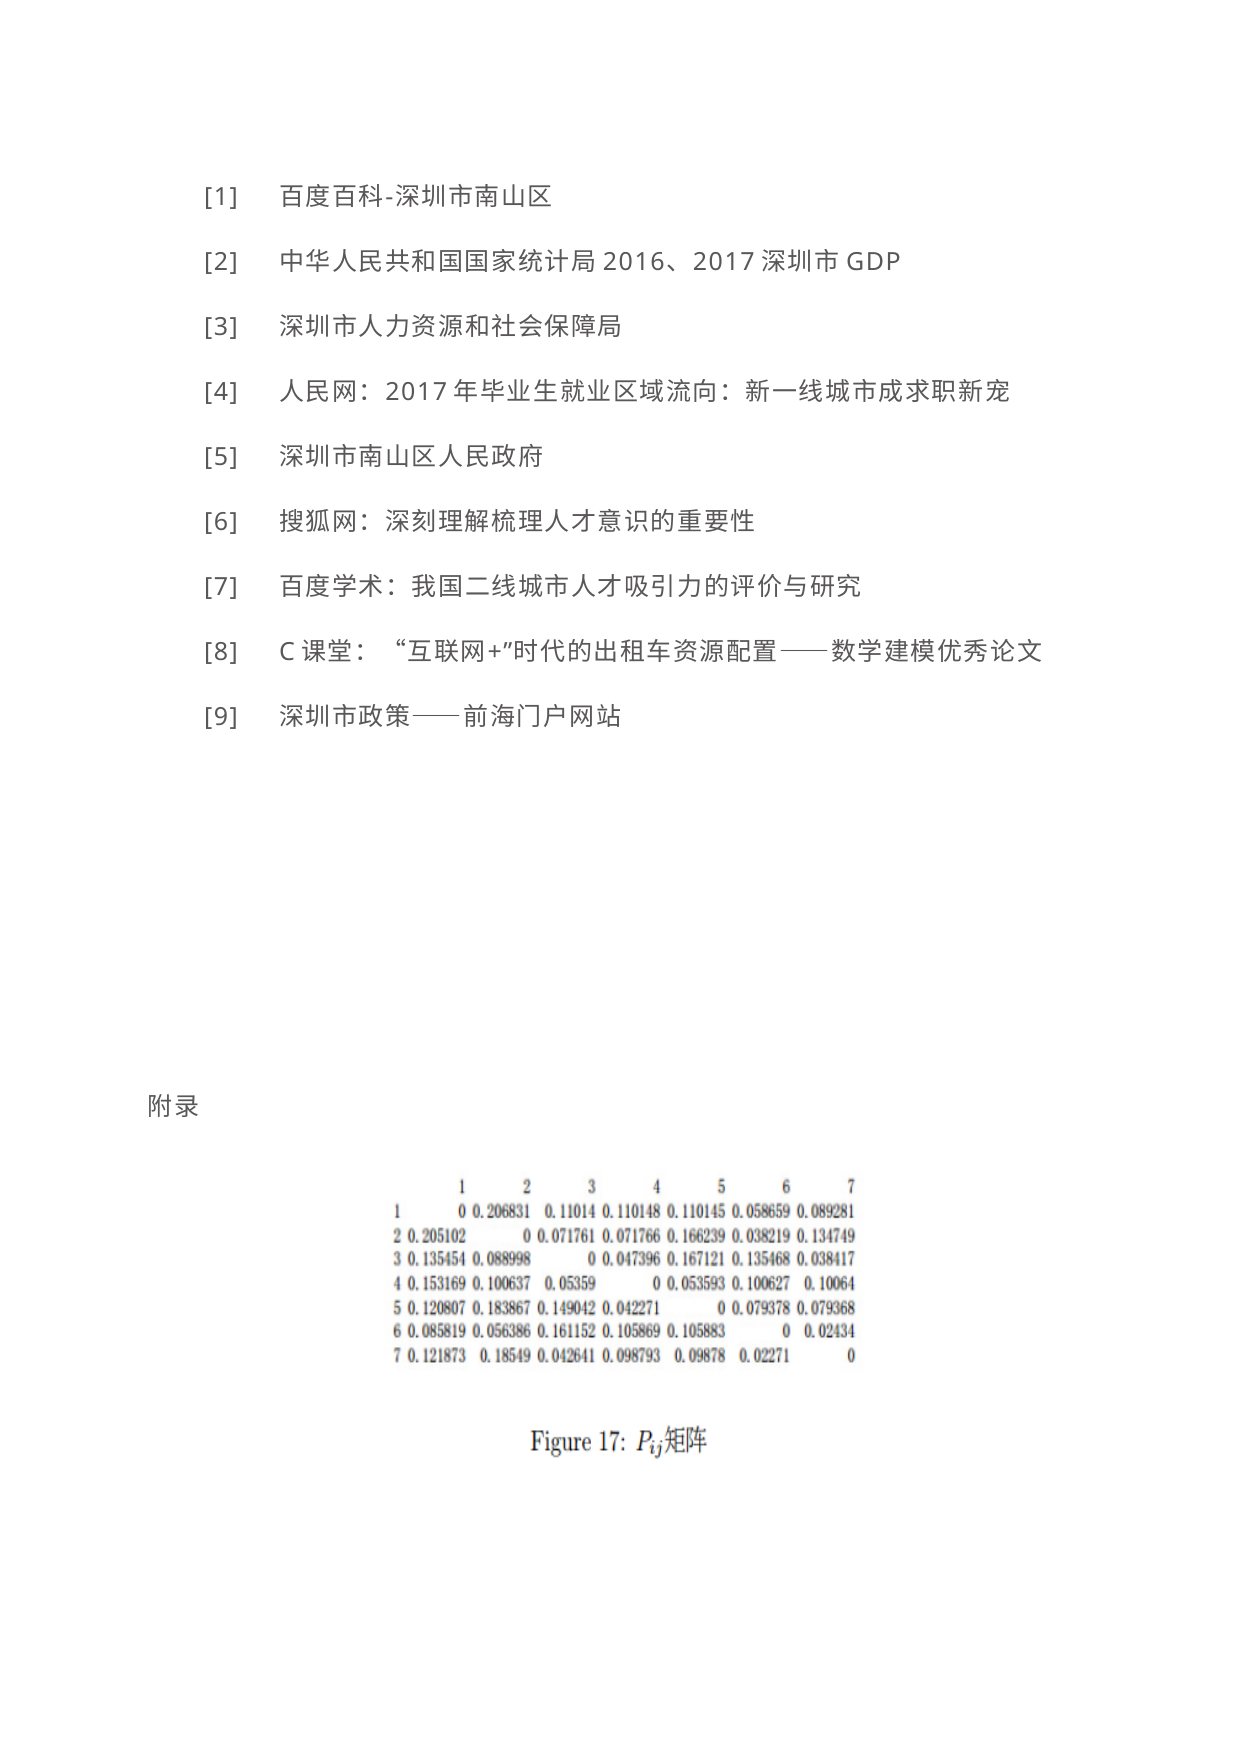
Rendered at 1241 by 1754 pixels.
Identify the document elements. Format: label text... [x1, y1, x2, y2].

list C课堂：“互联网+”时代的出租车资源配置——数学建模优秀论文 [148, 617, 1093, 682]
list 深圳市南山区人民政府 [148, 422, 1093, 487]
picture [107, 1160, 1129, 1479]
text 附录 [148, 1072, 1093, 1137]
list 深圳市人力资源和社会保障局 [148, 292, 1093, 357]
list 人民网：2017年毕业生就业区域流向：新一线城市成求职新宠 [148, 357, 1093, 422]
list 百度百科-深圳市南山区 [148, 162, 1093, 227]
list 中华人民共和国国家统计局2016、2017深圳市GDP [148, 227, 1093, 292]
list 搜狐网：深刻理解梳理人才意识的重要性 [148, 487, 1093, 552]
list 深圳市政策——前海门户网站 [148, 682, 1093, 747]
list 百度学术：我国二线城市人才吸引力的评价与研究 [148, 552, 1093, 617]
